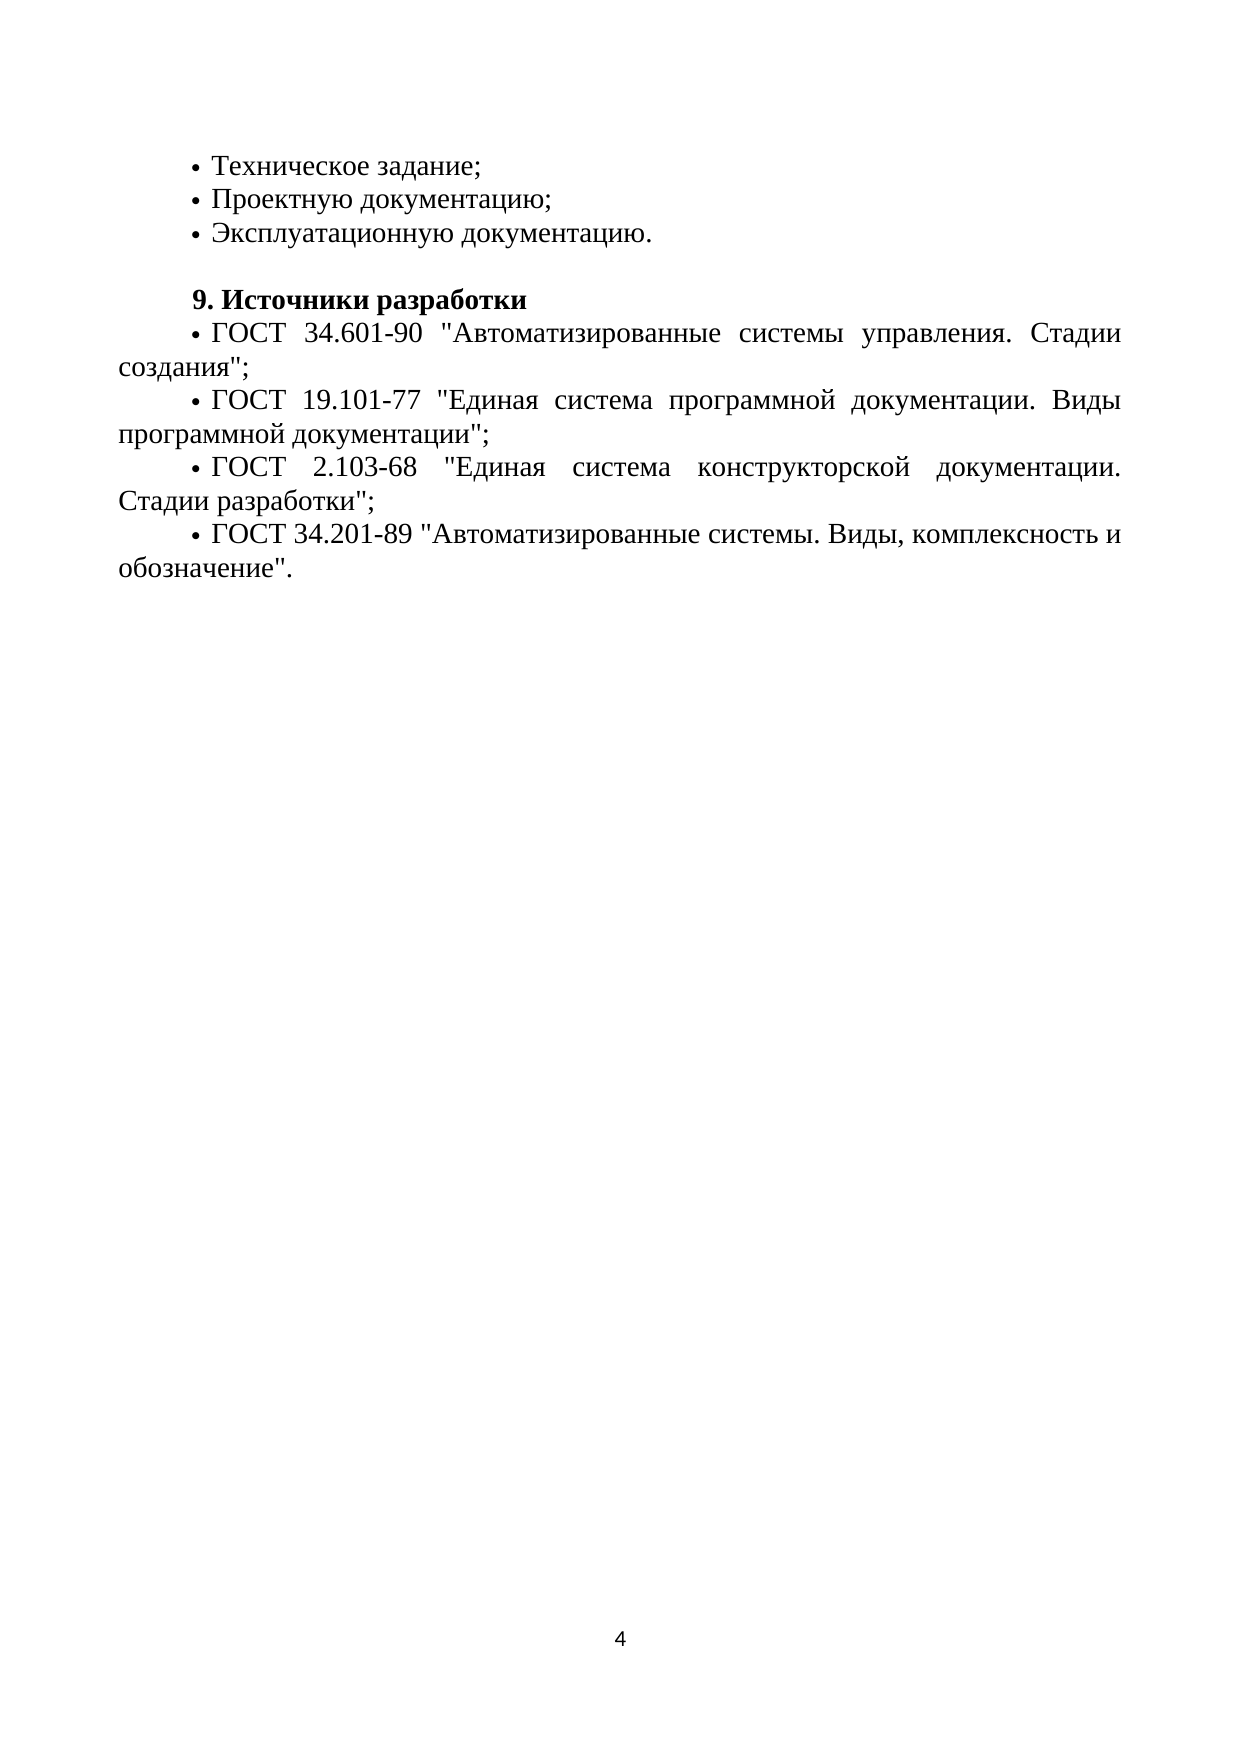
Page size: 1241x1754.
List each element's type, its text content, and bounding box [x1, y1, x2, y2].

list Техническое задание; [118, 148, 1122, 181]
list Проектную документацию; [118, 181, 1122, 215]
list ГОСТ 2.103-68 "Единая система конструкторской документации. Стадии разработки"; [118, 449, 1122, 517]
list Эксплуатационную документацию. [118, 215, 1122, 248]
text 9. Источники разработки [118, 282, 1122, 315]
list ГОСТ 34.601-90 "Автоматизированные системы управления. Стадии создания"; [118, 315, 1122, 382]
list ГОСТ 19.101-77 "Единая система программной документации. Виды программной документации"; [118, 382, 1122, 449]
list ГОСТ 34.201-89 "Автоматизированные системы. Виды, комплексность и обозначение". [118, 517, 1122, 584]
